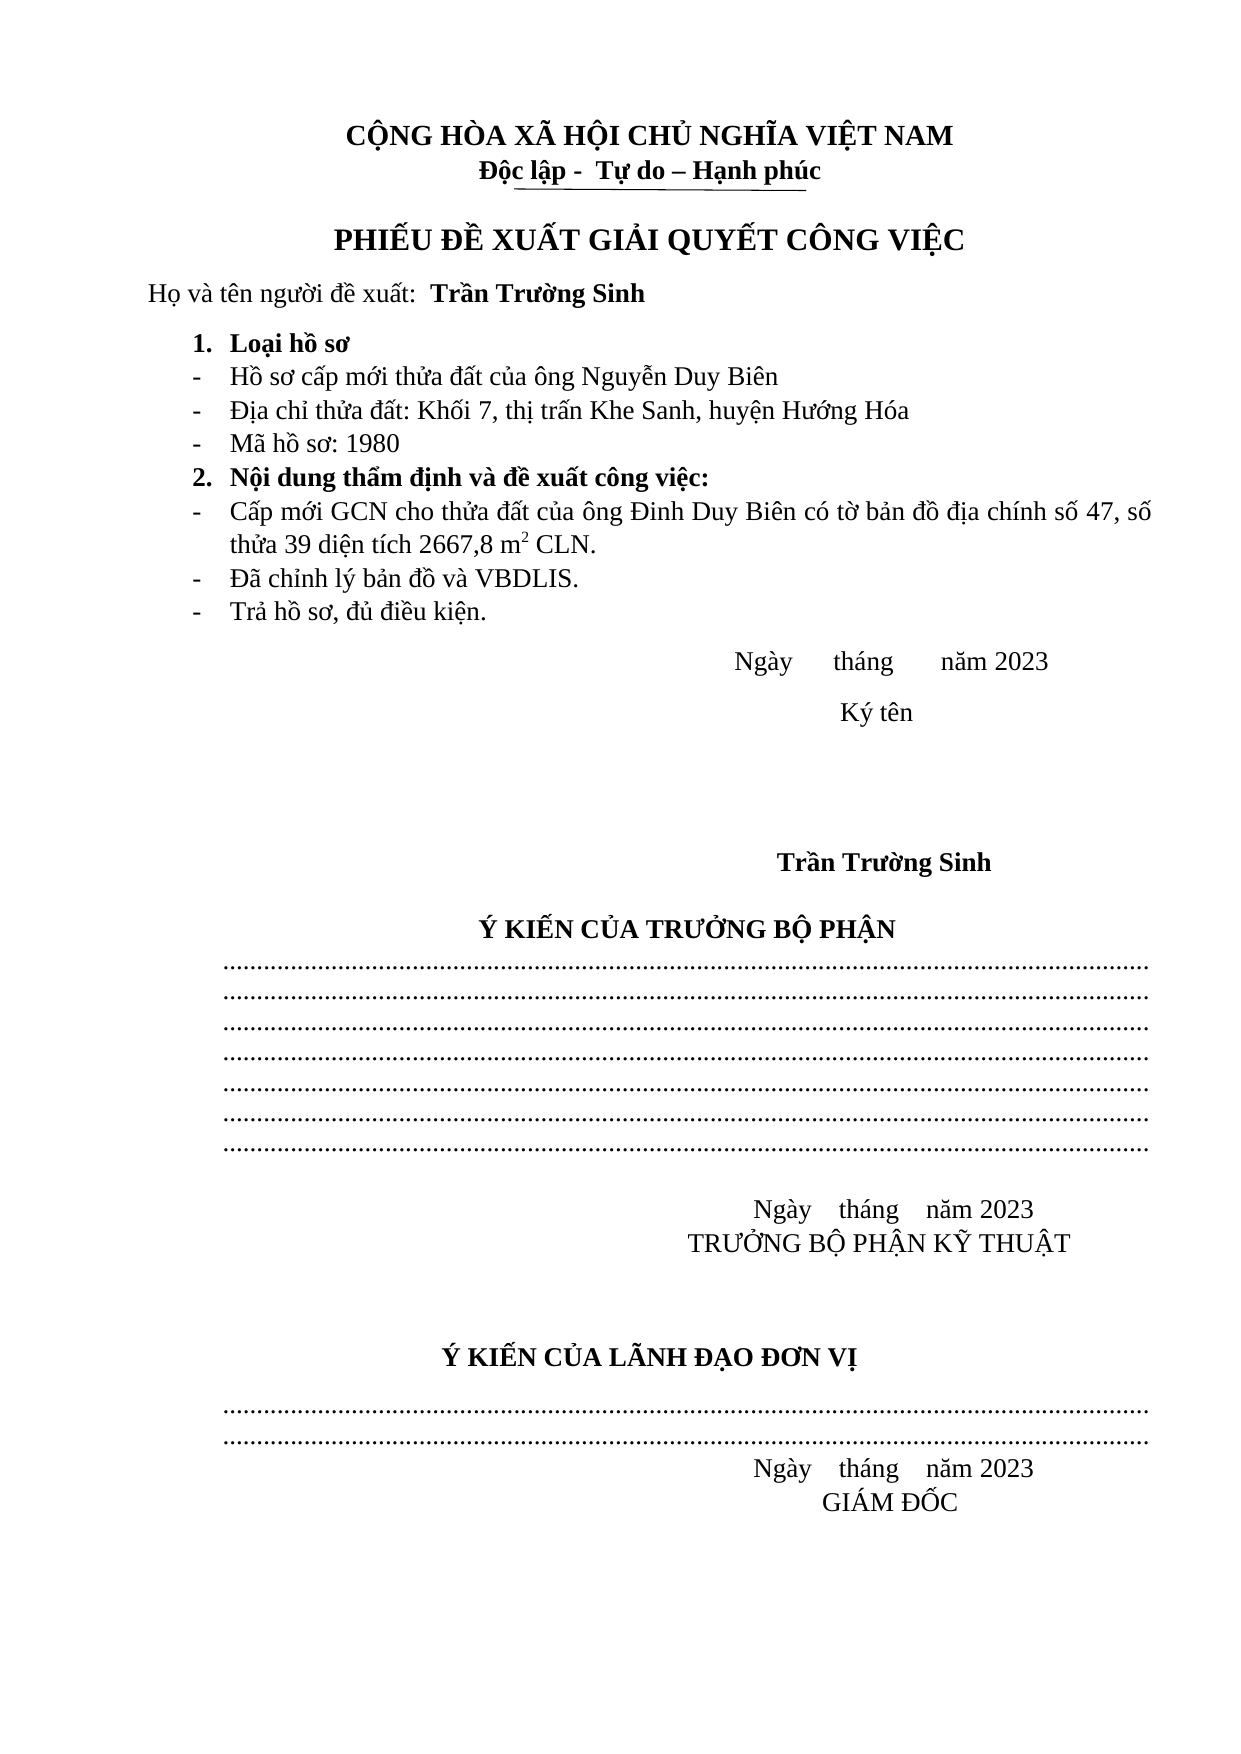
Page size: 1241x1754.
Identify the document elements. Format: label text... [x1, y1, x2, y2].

list Trả hồ sơ, đủ điều kiện. [192, 595, 1152, 626]
list Đã chỉnh lý bản đồ và VBDLIS. [192, 562, 1152, 593]
list Ý KIẾN CỦA TRƯỞNG BỘ PHẬN [223, 913, 1152, 944]
list Mã hồ sơ: 1980 [192, 428, 1152, 459]
text Ý KIẾN CỦA LÃNH ĐẠO ĐƠN VỊ [148, 1341, 1152, 1372]
list Ngày tháng năm 2023 [223, 1452, 1033, 1483]
list Nội dung thẩm định và đề xuất công việc: [192, 461, 1152, 492]
text Độc lập - Tự do – Hạnh phúc [148, 154, 1152, 185]
list GIÁM ĐỐC [223, 1486, 1152, 1517]
list Ký tên [823, 696, 930, 727]
list Hồ sơ cấp mới thửa đất của ông Nguyễn Duy Biên [192, 361, 1152, 392]
list Cấp mới GCN cho thửa đất của ông Đinh Duy Biên có tờ bản đồ địa chính số 47, số thửa 39 diện tích 2667,8 m2 CLN. [192, 495, 1152, 559]
list Ngày tháng năm 2023 [223, 1193, 1033, 1224]
text Ngày tháng năm 2023 [192, 646, 1048, 677]
list Trần Trường Sinh [223, 846, 1152, 877]
list Loại hồ sơ [192, 327, 1152, 358]
text Họ và tên người đề xuất: Trần Trường Sinh [148, 277, 1152, 308]
text CỘNG HÒA XÃ HỘI CHỦ NGHĨA VIỆT NAM [148, 118, 1152, 152]
list TRƯỞNG BỘ PHẬN KỸ THUẬT [223, 1227, 1152, 1258]
list Địa chỉ thửa đất: Khối 7, thị trấn Khe Sanh, huyện Hướng Hóa [192, 394, 1152, 425]
text PHIẾU ĐỀ XUẤT GIẢI QUYẾT CÔNG VIỆC [148, 221, 1152, 257]
